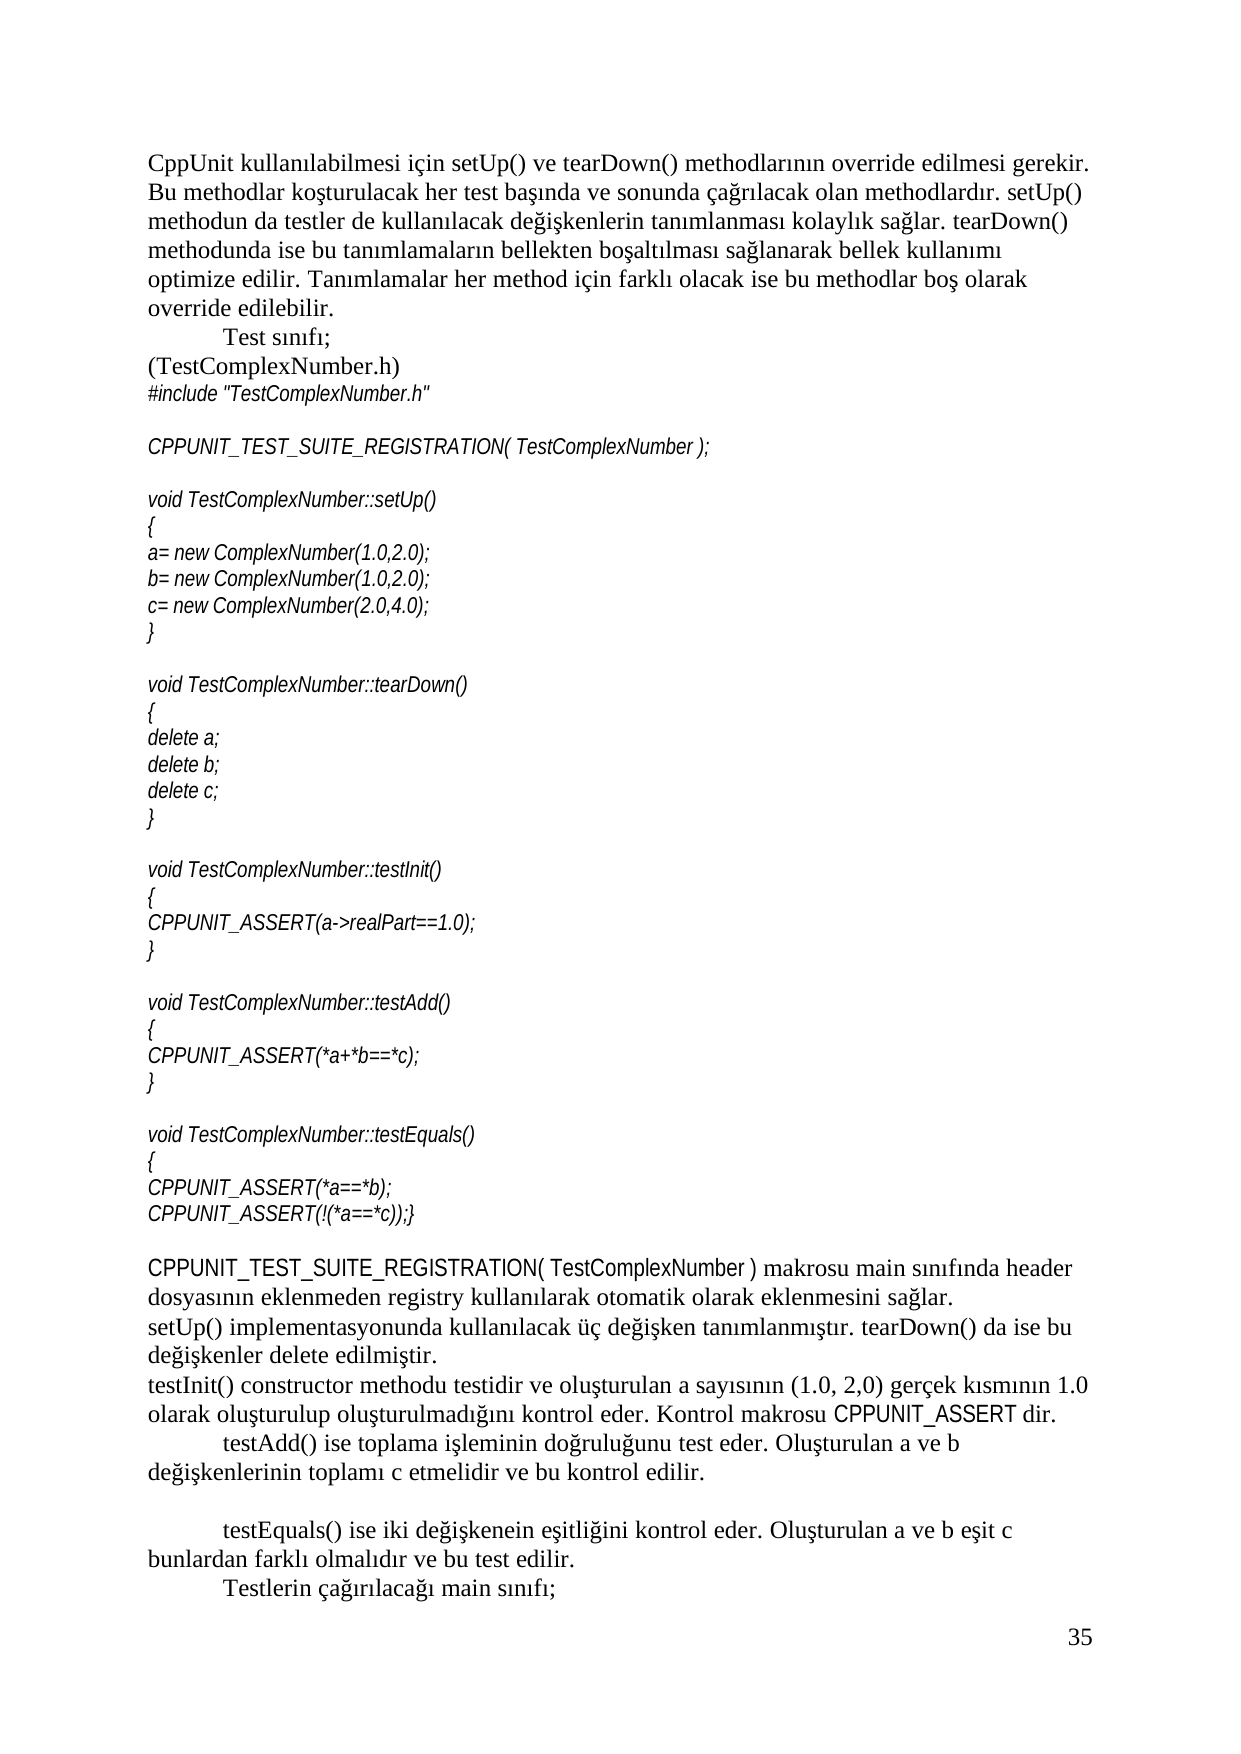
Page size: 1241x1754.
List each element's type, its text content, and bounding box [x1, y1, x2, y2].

text CppUnit kullanılabilmesi için setUp() ve tearDown() methodlarının override edilmesi gerekir. Bu methodlar koşturulacak her test başında ve sonunda çağrılacak olan methodlardır. setUp() methodun da testler de kullanılacak değişkenlerin tanımlanması kolaylık sağlar. tearDown() methodunda ise bu tanımlamaların bellekten boşaltılması sağlanarak bellek kullanımı optimize edilir. Tanımlamalar her method için farklı olacak ise bu methodlar boş olarak override edilebilir. [148, 148, 1093, 322]
text testInit() constructor methodu testidir ve oluşturulan a sayısının (1.0, 2,0) gerçek kısmının 1.0 olarak oluşturulup oluşturulmadığını kontrol eder. Kontrol makrosu CPPUNIT_ASSERT dir. [148, 1369, 1093, 1428]
text CPPUNIT_TEST_SUITE_REGISTRATION( TestComplexNumber ) makrosu main sınıfında header dosyasının eklenmeden registry kullanılarak otomatik olarak eklenmesini sağlar. [148, 1253, 1093, 1311]
text { [148, 698, 1093, 724]
text Testlerin çağırılacağı main sınıfı; [148, 1573, 1093, 1602]
text void TestComplexNumber::testAdd() [148, 989, 1093, 1015]
text #include "TestComplexNumber.h" [148, 380, 1093, 407]
text void TestComplexNumber::testInit() [148, 856, 1093, 883]
text void TestComplexNumber::testEquals() [148, 1121, 1093, 1147]
text testAdd() ise toplama işleminin doğruluğunu test eder. Oluşturulan a ve b değişkenlerinin toplamı c etmelidir ve bu kontrol edilir. [148, 1428, 1093, 1486]
text void TestComplexNumber::tearDown() [148, 671, 1093, 698]
text setUp() implementasyonunda kullanılacak üç değişken tanımlanmıştır. tearDown() da ise bu değişkenler delete edilmiştir. [148, 1311, 1093, 1369]
text delete b; [148, 751, 1093, 777]
text a= new ComplexNumber(1.0,2.0); [148, 539, 1093, 565]
text delete a; [148, 724, 1093, 751]
text { [148, 883, 1093, 909]
text b= new ComplexNumber(1.0,2.0); [148, 565, 1093, 592]
text (TestComplexNumber.h) [148, 351, 1093, 380]
text { [148, 1147, 1093, 1174]
text CPPUNIT_ASSERT(*a==*b); [148, 1174, 1093, 1200]
text { [148, 512, 1093, 539]
text testEquals() ise iki değişkenein eşitliğini kontrol eder. Oluşturulan a ve b eşit c bunlardan farklı olmalıdır ve bu test edilir. [148, 1515, 1093, 1573]
text } [148, 618, 1093, 645]
text void TestComplexNumber::setUp() [148, 486, 1093, 512]
text Test sınıfı; [148, 322, 1093, 351]
text } [148, 1068, 1093, 1094]
text } [148, 803, 1093, 830]
text } [148, 936, 1093, 962]
text CPPUNIT_TEST_SUITE_REGISTRATION( TestComplexNumber ); [148, 433, 1093, 459]
text CPPUNIT_ASSERT(!(*a==*c));} [148, 1200, 1093, 1227]
text c= new ComplexNumber(2.0,4.0); [148, 592, 1093, 618]
text CPPUNIT_ASSERT(*a+*b==*c); [148, 1042, 1093, 1068]
text delete c; [148, 777, 1093, 803]
text CPPUNIT_ASSERT(a->realPart==1.0); [148, 909, 1093, 936]
text { [148, 1015, 1093, 1042]
